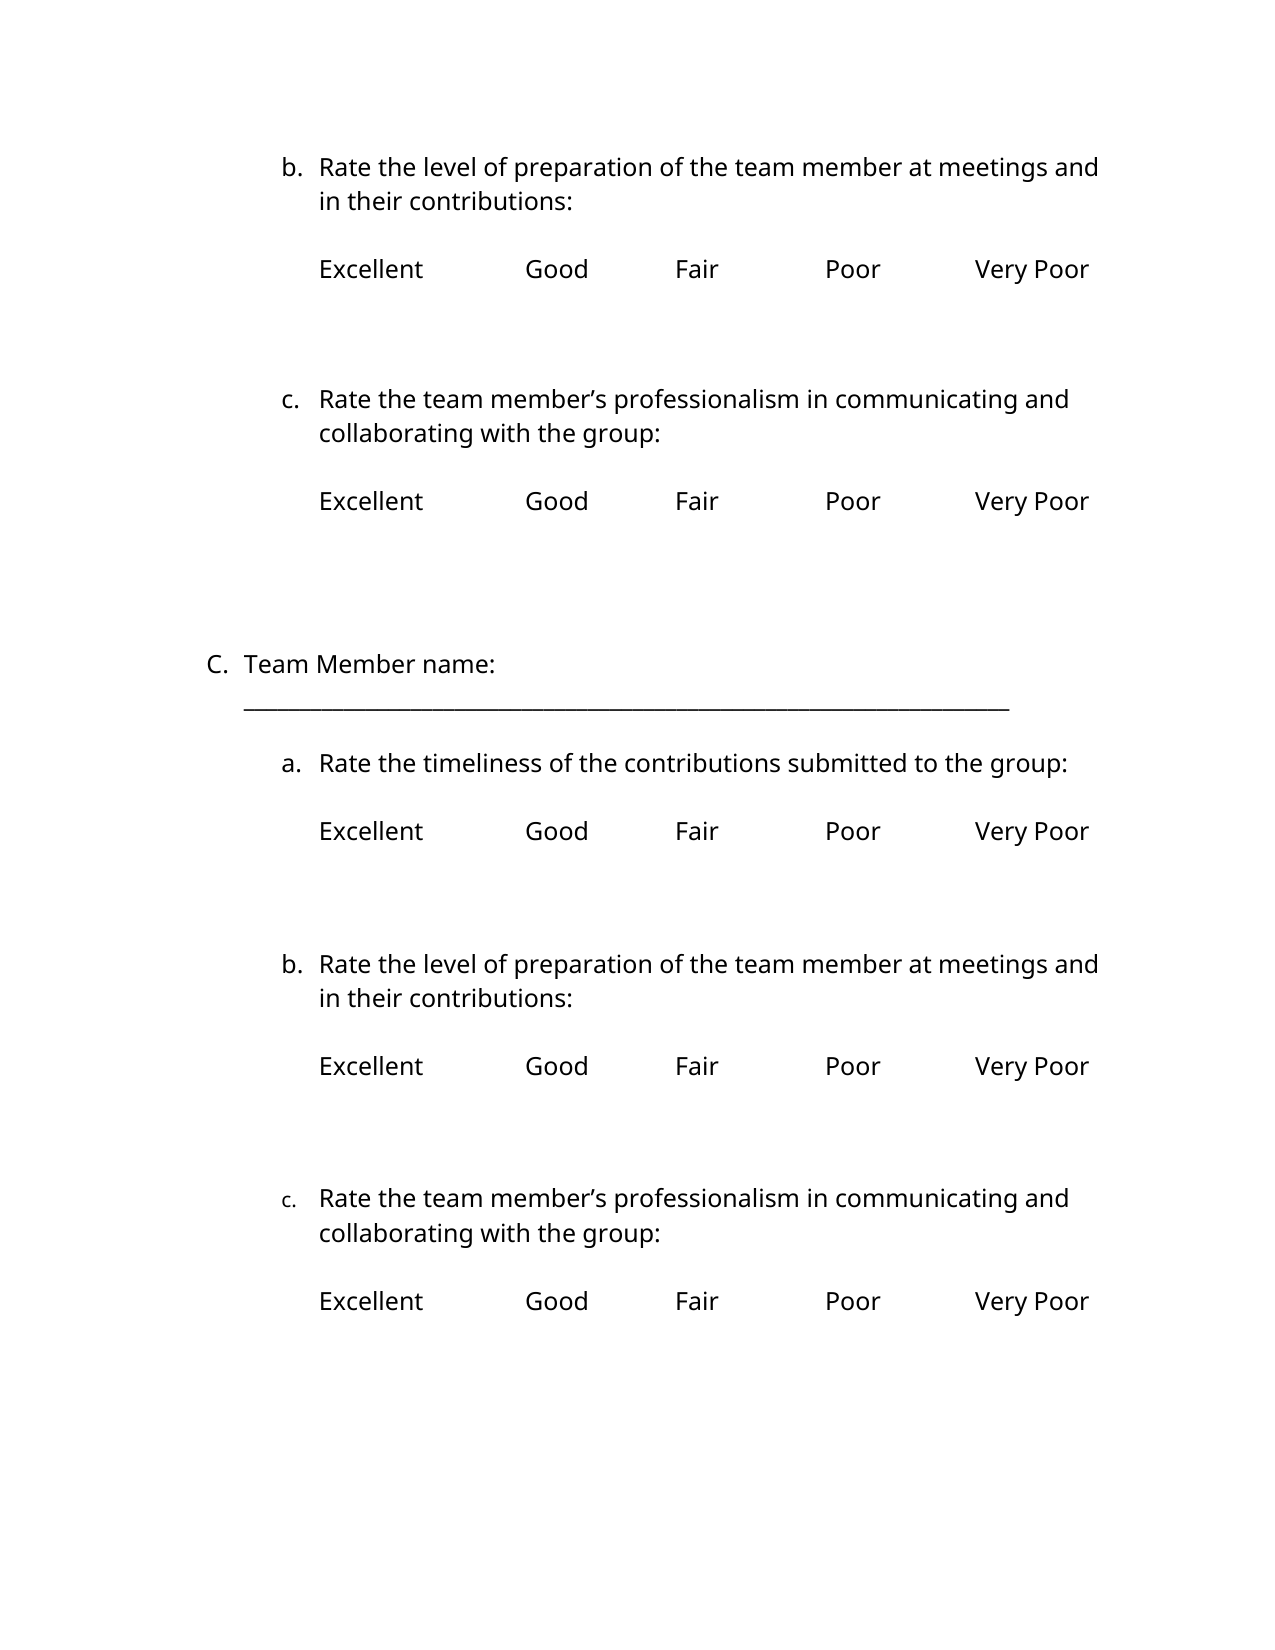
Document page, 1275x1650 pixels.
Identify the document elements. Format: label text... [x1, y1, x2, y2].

list Rate the level of preparation of the team member at meetings and in their contributions: Excellent Good Fair Poor Very Poor [281, 946, 1125, 1082]
list Rate the timeliness of the contributions submitted to the group: Excellent Good Fair Poor Very Poor [281, 745, 1125, 946]
list Rate the level of preparation of the team member at meetings and in their contributions: Excellent Good Fair Poor Very Poor [281, 150, 1125, 317]
list Rate the team member’s professionalism in communicating and collaborating with the group: Excellent Good Fair Poor Very Poor [281, 1181, 1125, 1484]
list Team Member name: _____________________________________________________________________ [206, 647, 1125, 745]
list Rate the team member’s professionalism in communicating and collaborating with the group: Excellent Good Fair Poor Very Poor [281, 381, 1125, 548]
